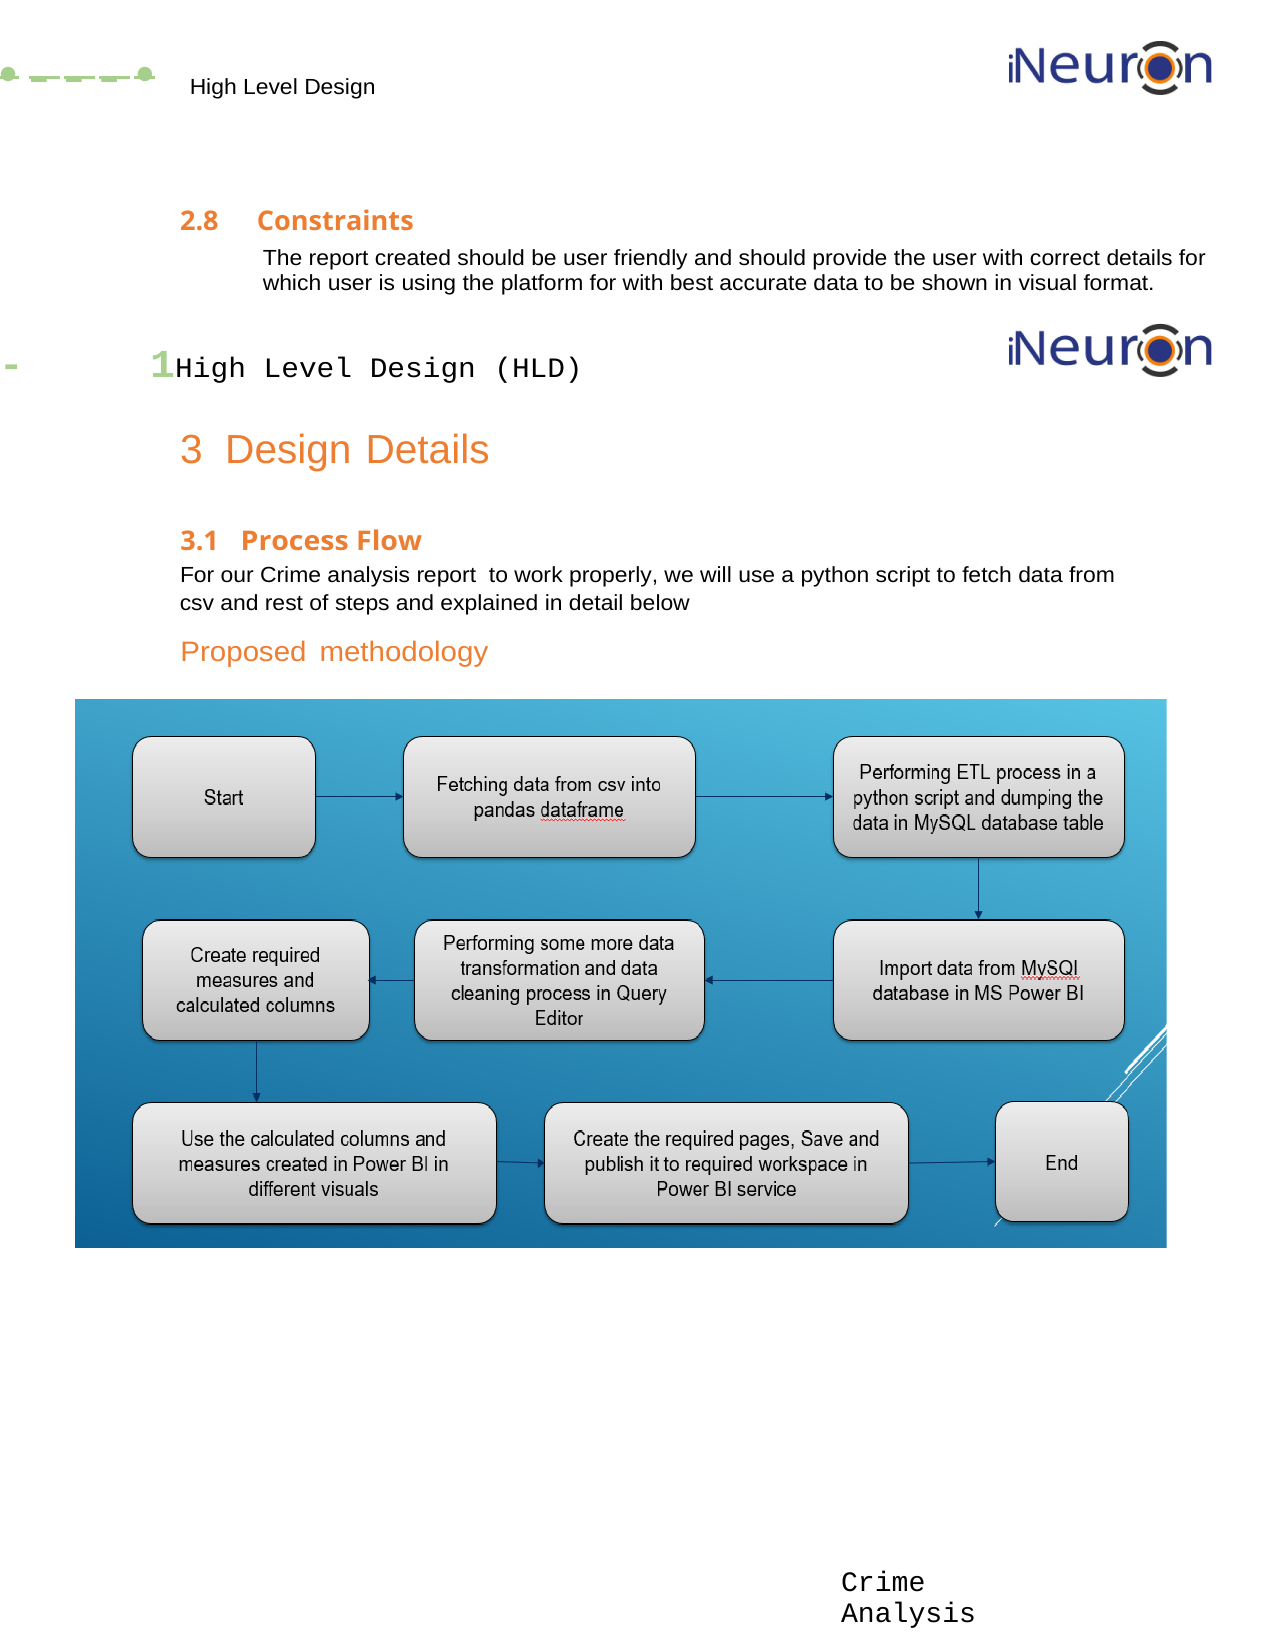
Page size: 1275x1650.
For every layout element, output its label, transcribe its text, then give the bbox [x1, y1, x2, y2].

text Proposed methodology [180, 635, 1223, 667]
subtitle Constraints [180, 201, 1223, 238]
text For our Crime analysis report to work properly, we will use a python script to fetch data from csv and rest of steps and explained in detail below [179, 562, 1140, 615]
picture [75, 699, 1167, 1248]
subtitle Process Flow [180, 521, 1223, 558]
picture [1008, 41, 1212, 95]
text - 1High Level Design (HLD) [0, 323, 1223, 389]
text The report created should be user friendly and should provide the user with correct details for which user is using the platform for with best accurate data to be shown in visual format. [263, 244, 1223, 295]
subtitle Design Details [180, 425, 1223, 472]
list - - - • High Level Design [0, 38, 1223, 108]
picture [1008, 323, 1212, 377]
